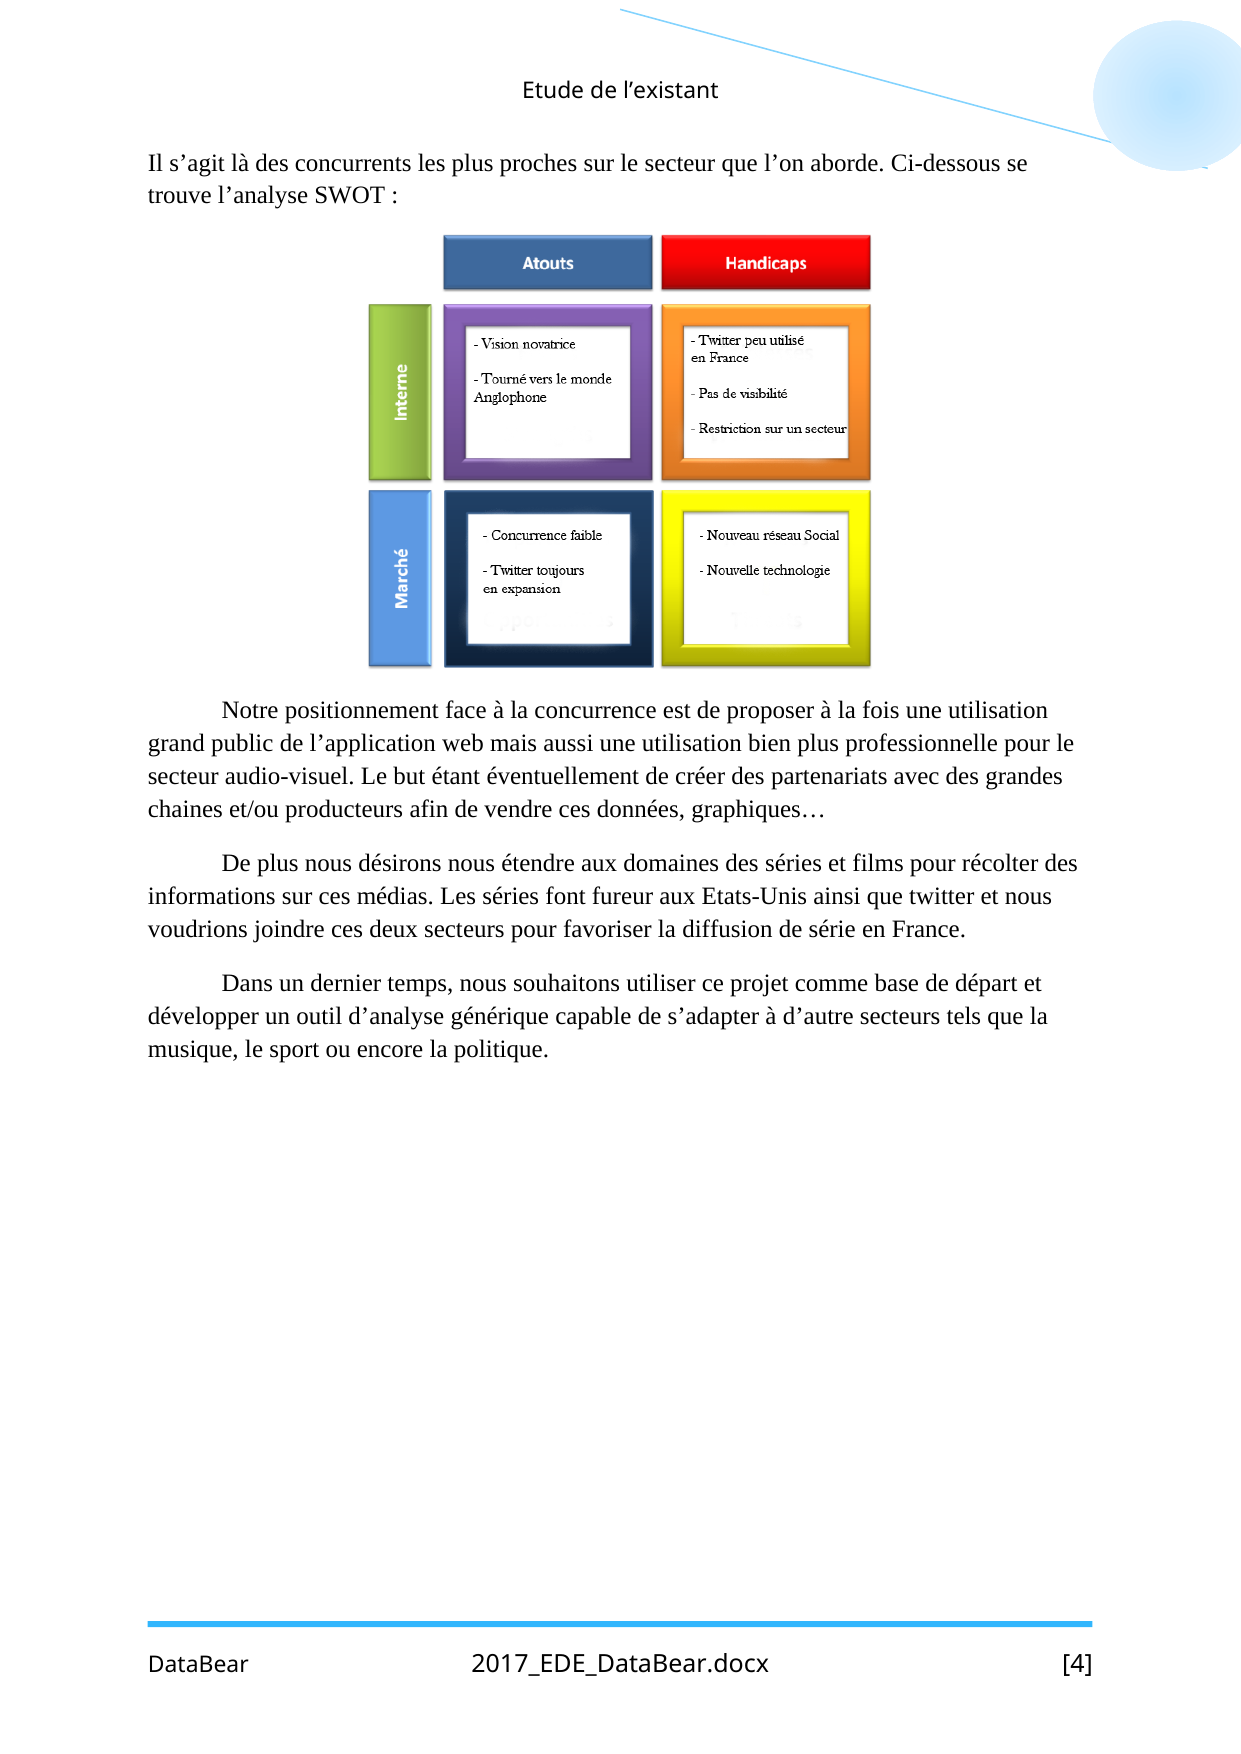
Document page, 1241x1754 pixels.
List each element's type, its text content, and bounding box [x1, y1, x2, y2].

text De plus nous désirons nous étendre aux domaines des séries et films pour récolter des informations sur ces médias. Les séries font fureur aux Etats-Unis ainsi que twitter et nous voudrions joindre ces deux secteurs pour favoriser la diffusion de série en France. [148, 848, 1093, 943]
text Notre positionnement face à la concurrence est de proposer à la fois une utilisation grand public de l’application web mais aussi une utilisation bien plus professionnelle pour le secteur audio-visuel. Le but étant éventuellement de créer des partenariats avec des grandes chaines et/ou producteurs afin de vendre ces données, graphiques… [148, 695, 1093, 823]
picture [367, 234, 873, 670]
text Il s’agit là des concurrents les plus proches sur le secteur que l’on aborde. Ci-dessous se trouve l’analyse SWOT : [148, 148, 1093, 209]
text Dans un dernier temps, nous souhaitons utiliser ce projet comme base de départ et développer un outil d’analyse générique capable de s’adapter à d’autre secteurs tels que la musique, le sport ou encore la politique. [148, 968, 1093, 1063]
